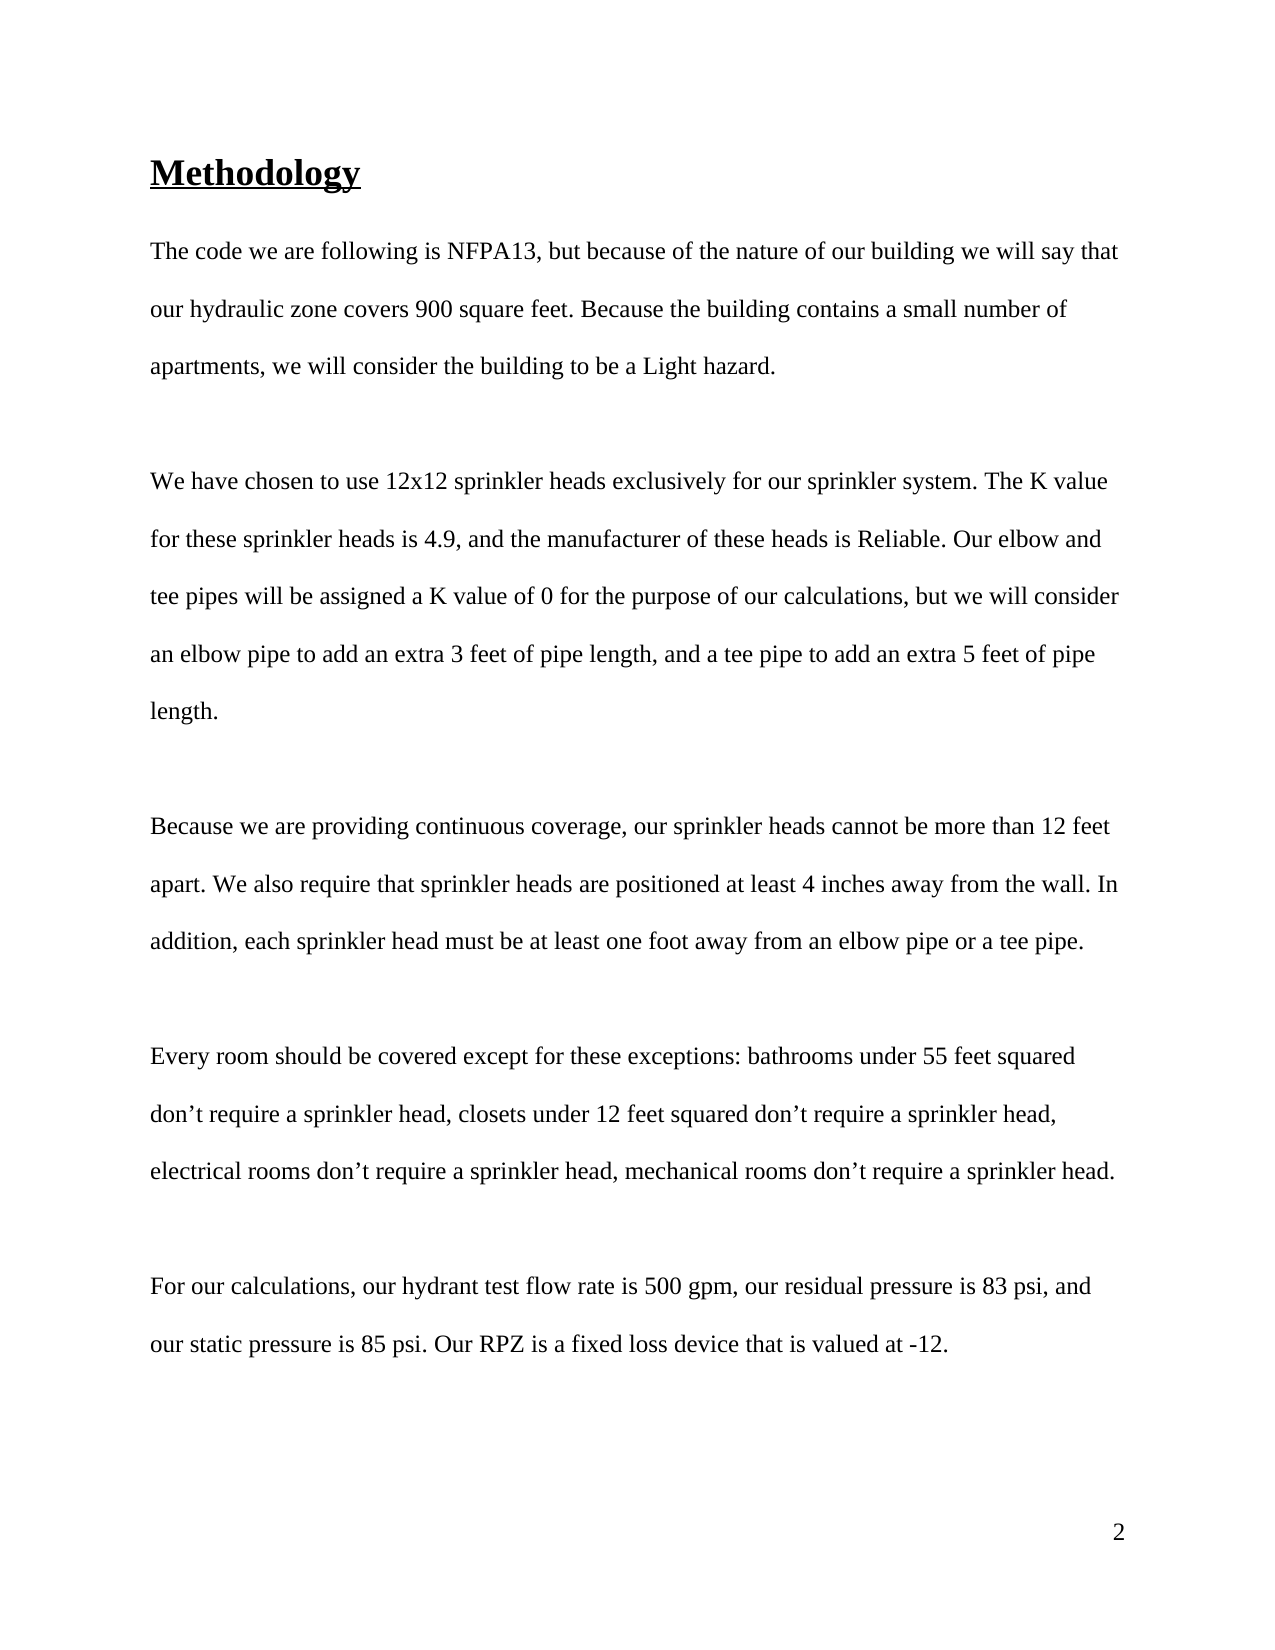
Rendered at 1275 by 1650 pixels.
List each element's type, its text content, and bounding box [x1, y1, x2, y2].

text For our calculations, our hydrant test flow rate is 500 gpm, our residual pressure is 83 psi, and our static pressure is 85 psi. Our RPZ is a fixed loss device that is valued at -12. [150, 1271, 1125, 1357]
text Methodology [150, 150, 1125, 193]
text Because we are providing continuous coverage, our sprinkler heads cannot be more than 12 feet apart. We also require that sprinkler heads are positioned at least 4 inches away from the wall. In addition, each sprinkler head must be at least one foot away from an elbow pipe or a tee pipe. [150, 811, 1125, 955]
text We have chosen to use 12x12 sprinkler heads exclusively for our sprinkler system. The K value for these sprinkler heads is 4.9, and the manufacturer of these heads is Reliable. Our elbow and tee pipes will be assigned a K value of 0 for the purpose of our calculations, but we will consider an elbow pipe to add an extra 3 feet of pipe length, and a tee pipe to add an extra 5 feet of pipe length. [150, 466, 1125, 725]
text Every room should be covered except for these exceptions: bathrooms under 55 feet squared don’t require a sprinkler head, closets under 12 feet squared don’t require a sprinkler head, electrical rooms don’t require a sprinkler head, mechanical rooms don’t require a sprinkler head. [150, 1041, 1125, 1185]
text The code we are following is NFPA13, but because of the nature of our building we will say that our hydraulic zone covers 900 square feet. Because the building contains a small number of apartments, we will consider the building to be a Light hazard. [150, 236, 1125, 380]
